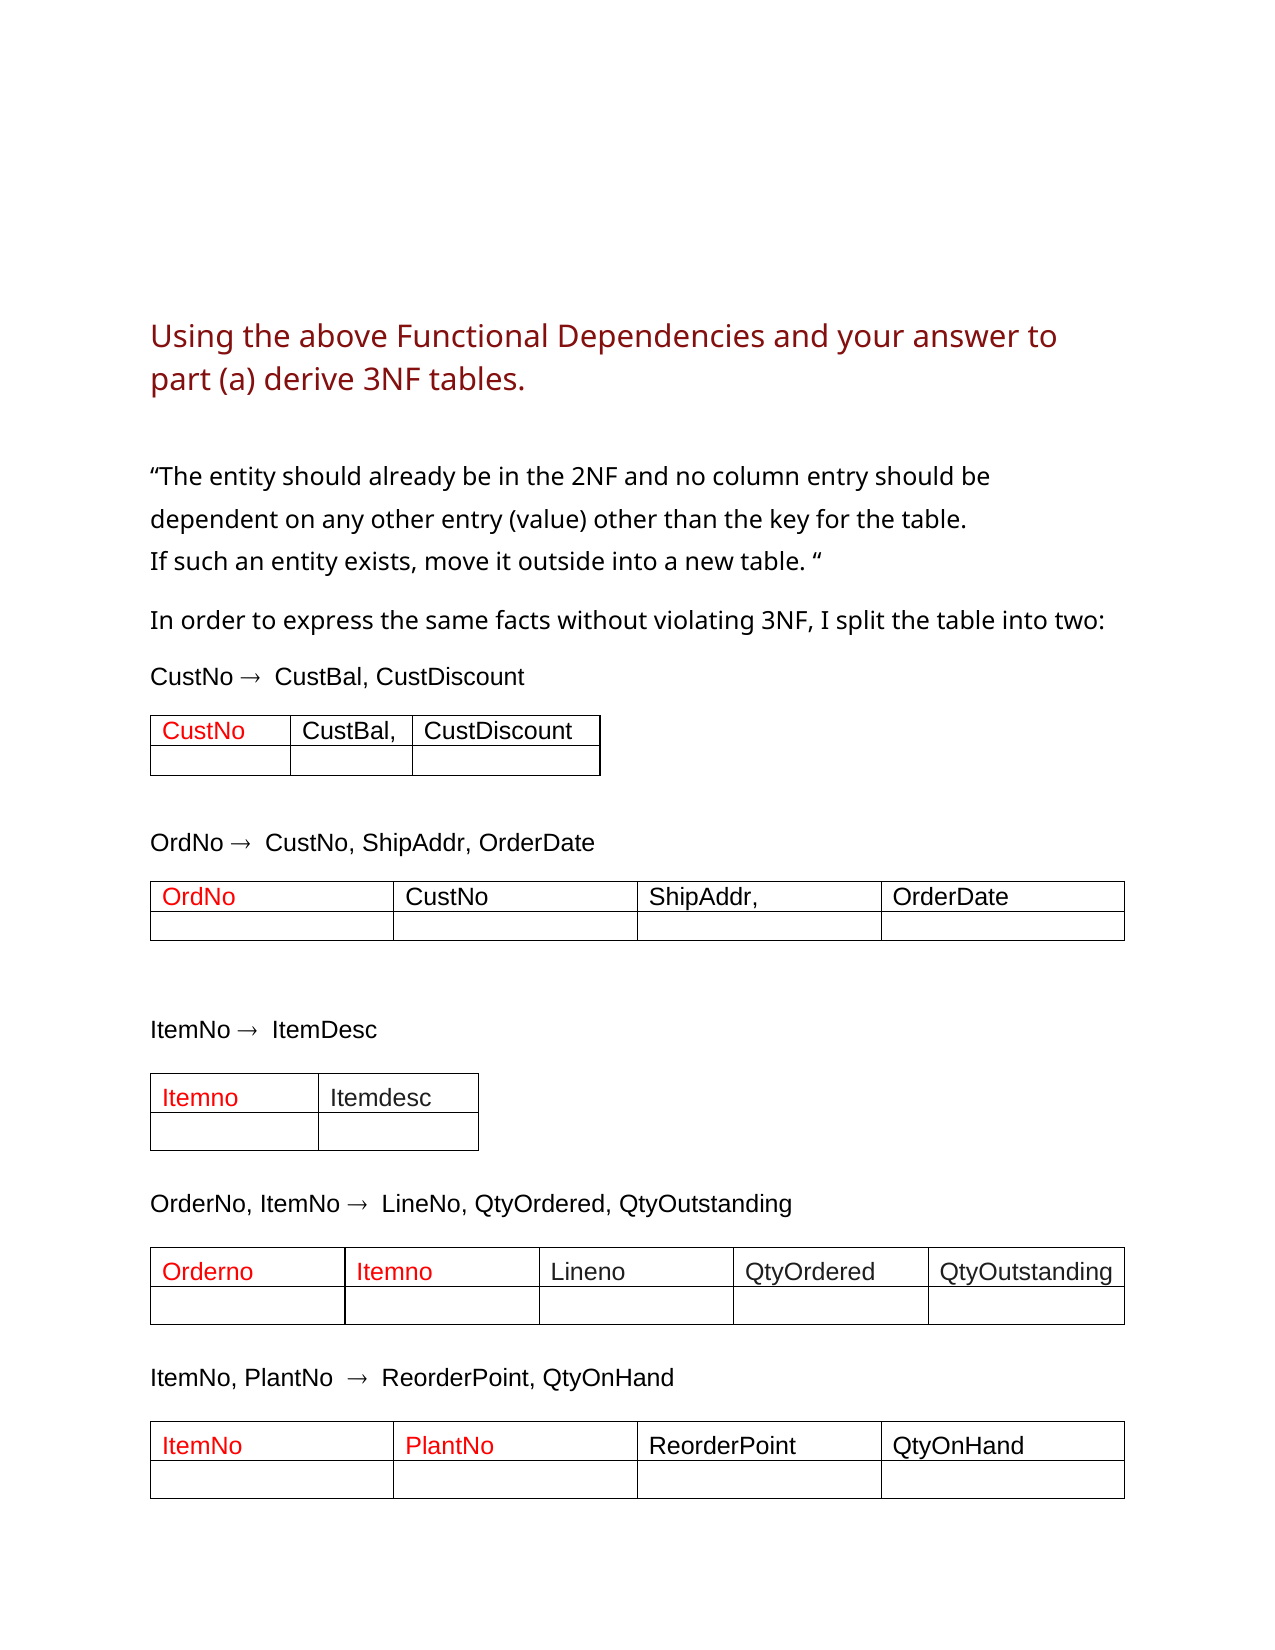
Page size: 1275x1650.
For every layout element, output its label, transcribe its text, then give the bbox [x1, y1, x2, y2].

table_header CustDiscount [413, 716, 599, 745]
table_header OrderDate [882, 882, 1124, 911]
table_cell [151, 912, 393, 940]
subtitle Using the above Functional Dependencies and your answer to part (a) derive 3NF tables. [150, 314, 1125, 400]
table_header Itemdesc [319, 1074, 478, 1112]
table_header ShipAddr, [638, 882, 881, 911]
table_cell [929, 1287, 1124, 1324]
table_cell [151, 746, 290, 774]
table_header Orderno [151, 1248, 344, 1286]
table_cell [882, 1461, 1124, 1498]
text In order to express the same facts without violating 3NF, I split the table into two: [150, 603, 1125, 637]
text “The entity should already be in the 2NF and no column entry should be dependent on any other entry (value) other than the key for the table. If such an entity exists, move it outside into a new table. “ [150, 459, 1125, 578]
table_header QtyOnHand [882, 1422, 1124, 1460]
table_cell [413, 746, 599, 774]
table_cell [540, 1287, 733, 1324]
text ItemNo, PlantNo ReorderPoint, QtyOnHand [150, 1354, 1125, 1392]
table_header ItemNo [151, 1422, 393, 1460]
table_cell [151, 1113, 318, 1150]
table_cell [346, 1287, 539, 1324]
text OrderNo, ItemNo LineNo, QtyOrdered, QtyOutstanding [150, 1181, 1125, 1218]
table_header Itemno [346, 1248, 539, 1286]
table_cell [394, 1461, 637, 1498]
table_header Itemno [151, 1074, 318, 1112]
table_cell [151, 1461, 393, 1498]
table_header QtyOutstanding [929, 1248, 1124, 1286]
table_header ReorderPoint [638, 1422, 881, 1460]
table_header CustBal, [291, 716, 412, 745]
table_cell [319, 1113, 478, 1150]
table_cell [291, 746, 412, 774]
table_cell [151, 1287, 344, 1324]
table_header Lineno [540, 1248, 733, 1286]
table_header PlantNo [394, 1422, 637, 1460]
text OrdNo CustNo, ShipAddr, OrderDate [150, 828, 1125, 857]
table_cell [638, 1461, 881, 1498]
table_header CustNo [151, 716, 290, 745]
table_header OrdNo [151, 882, 393, 911]
table_cell [734, 1287, 928, 1324]
table_cell [882, 912, 1124, 940]
text CustNo CustBal, CustDiscount [150, 662, 1125, 691]
table_header QtyOrdered [734, 1248, 928, 1286]
table_cell [394, 912, 637, 940]
text ItemNo ItemDesc [150, 1007, 1125, 1044]
table_header CustNo [394, 882, 637, 911]
table_cell [638, 912, 881, 940]
